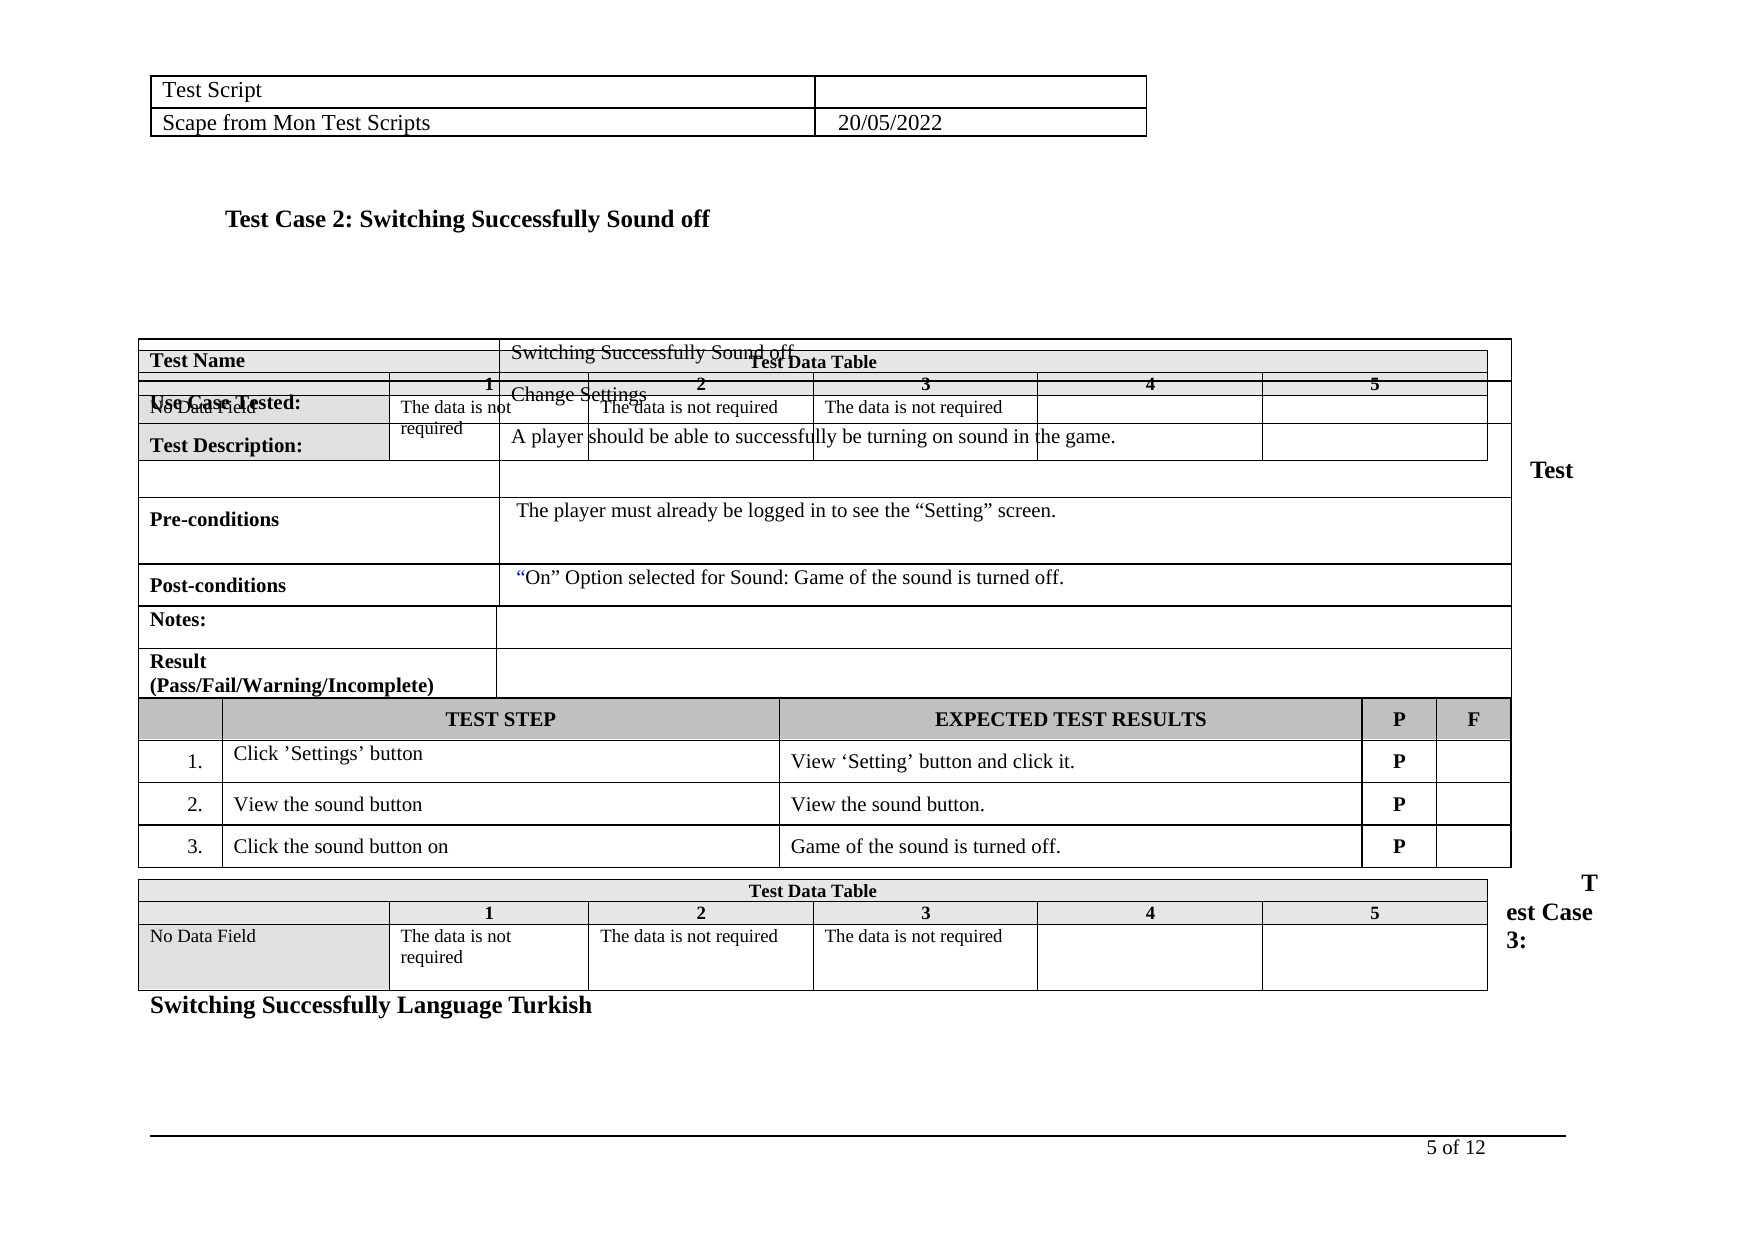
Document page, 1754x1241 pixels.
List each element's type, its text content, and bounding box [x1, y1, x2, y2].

table_cell View the sound button. [780, 783, 1361, 824]
table_cell [139, 741, 222, 782]
table_cell The data is not required [390, 925, 588, 989]
table_header Switching Successfully Sound off [500, 340, 1511, 380]
text Test Case 2: Switching Successfully Sound off [150, 204, 1604, 232]
table_cell [1038, 925, 1262, 989]
table_cell EXPECTED TEST RESULTS [780, 699, 1361, 739]
table_cell Result (Pass/Fail/Warning/Incomplete) [139, 649, 496, 697]
table_cell “On” Option selected for Sound: Game of the sound is turned off. [500, 565, 1511, 605]
table_cell Notes: [139, 607, 496, 648]
table_header Test Name [139, 340, 499, 380]
table_cell Pre-conditions [139, 498, 499, 563]
table_cell Game of the sound is turned off. [780, 826, 1361, 866]
table_cell [139, 783, 222, 824]
table_cell [1437, 741, 1510, 782]
table_cell [139, 699, 222, 739]
table_cell Post-conditions [139, 565, 499, 605]
table_cell P [1363, 783, 1436, 824]
table_cell 5 [1263, 902, 1487, 924]
table_cell [497, 607, 1511, 648]
table_header Test Data Table [139, 880, 1487, 901]
table_cell P [1363, 741, 1436, 782]
table_cell 1 [390, 902, 588, 924]
table_cell A player should be able to successfully be turning on sound in the game. [500, 424, 1511, 497]
text Test Case 3: Switching Successfully Language Turkish [150, 541, 1604, 1019]
table_cell 2 [589, 902, 813, 924]
table_cell [139, 902, 389, 924]
table_cell [1263, 925, 1487, 989]
table_cell [139, 826, 222, 866]
table_cell View the sound button [223, 783, 779, 824]
table_cell [1437, 783, 1510, 824]
table_cell 4 [1038, 902, 1262, 924]
table_cell Use Case Tested: [139, 382, 499, 423]
table_cell The data is not required [589, 925, 813, 989]
table_cell The data is not required [814, 925, 1037, 989]
table_cell Test Description: [139, 424, 499, 497]
table_cell Click the sound button on [223, 826, 779, 866]
table_cell TEST STEP [223, 699, 779, 739]
table_cell P [1363, 826, 1436, 866]
table_cell [497, 649, 1511, 697]
table_cell The player must already be logged in to see the “Setting” screen. [500, 498, 1511, 563]
table_cell No Data Field [139, 925, 389, 989]
text Test [1512, 455, 1604, 484]
table_cell [1437, 826, 1510, 866]
table_cell F [1437, 699, 1510, 739]
table_cell 3 [814, 902, 1037, 924]
table_cell Change Settings [500, 382, 1511, 423]
table_cell View ‘Setting’ button and click it. [780, 741, 1361, 782]
table_cell Click ’Settings’ button [223, 741, 779, 782]
table_cell P [1363, 699, 1436, 739]
